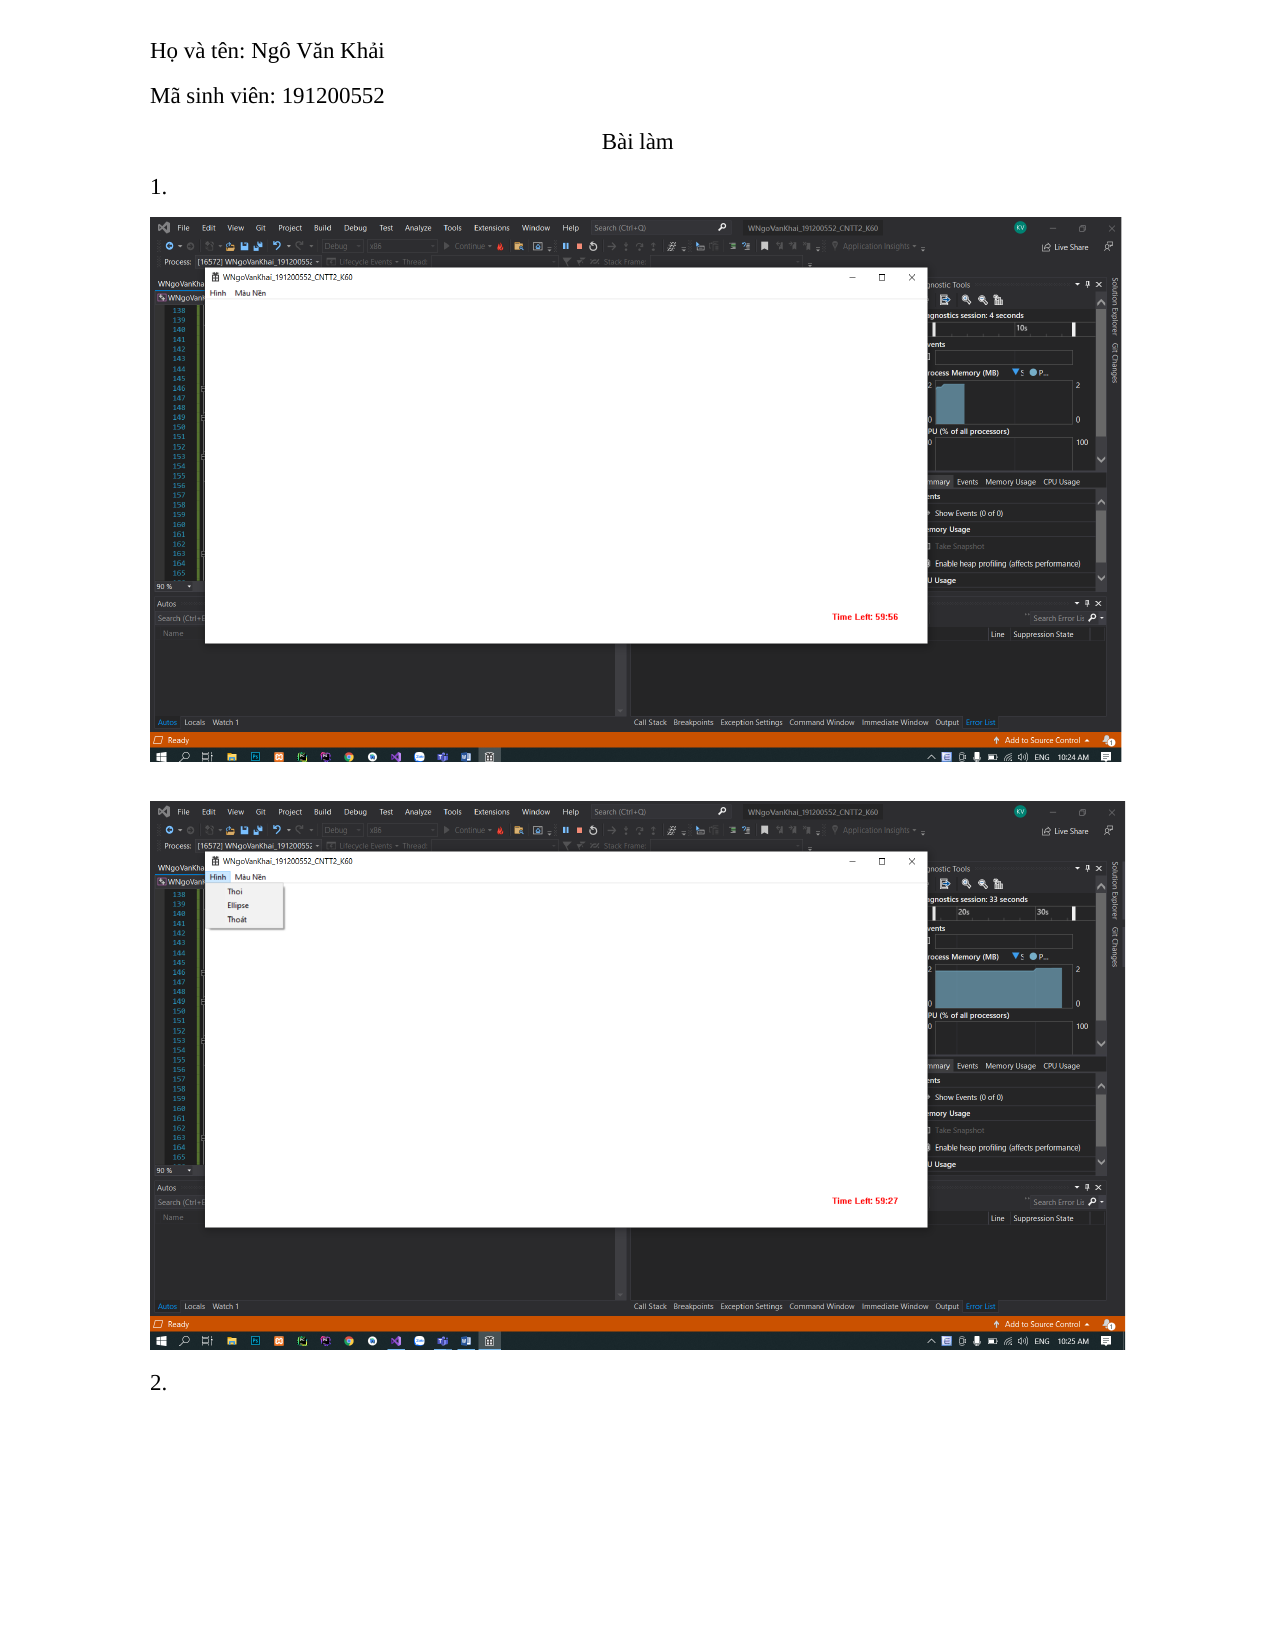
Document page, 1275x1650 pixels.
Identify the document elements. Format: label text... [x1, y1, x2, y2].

text Bài làm [150, 128, 1125, 154]
picture [150, 801, 1125, 1350]
text Họ và tên: Ngô Văn Khải [150, 37, 1125, 64]
picture [150, 217, 1122, 761]
text Mã sinh viên: 191200552 [150, 83, 1125, 109]
text 2. [150, 1350, 1125, 1395]
text 1. [150, 173, 1125, 199]
